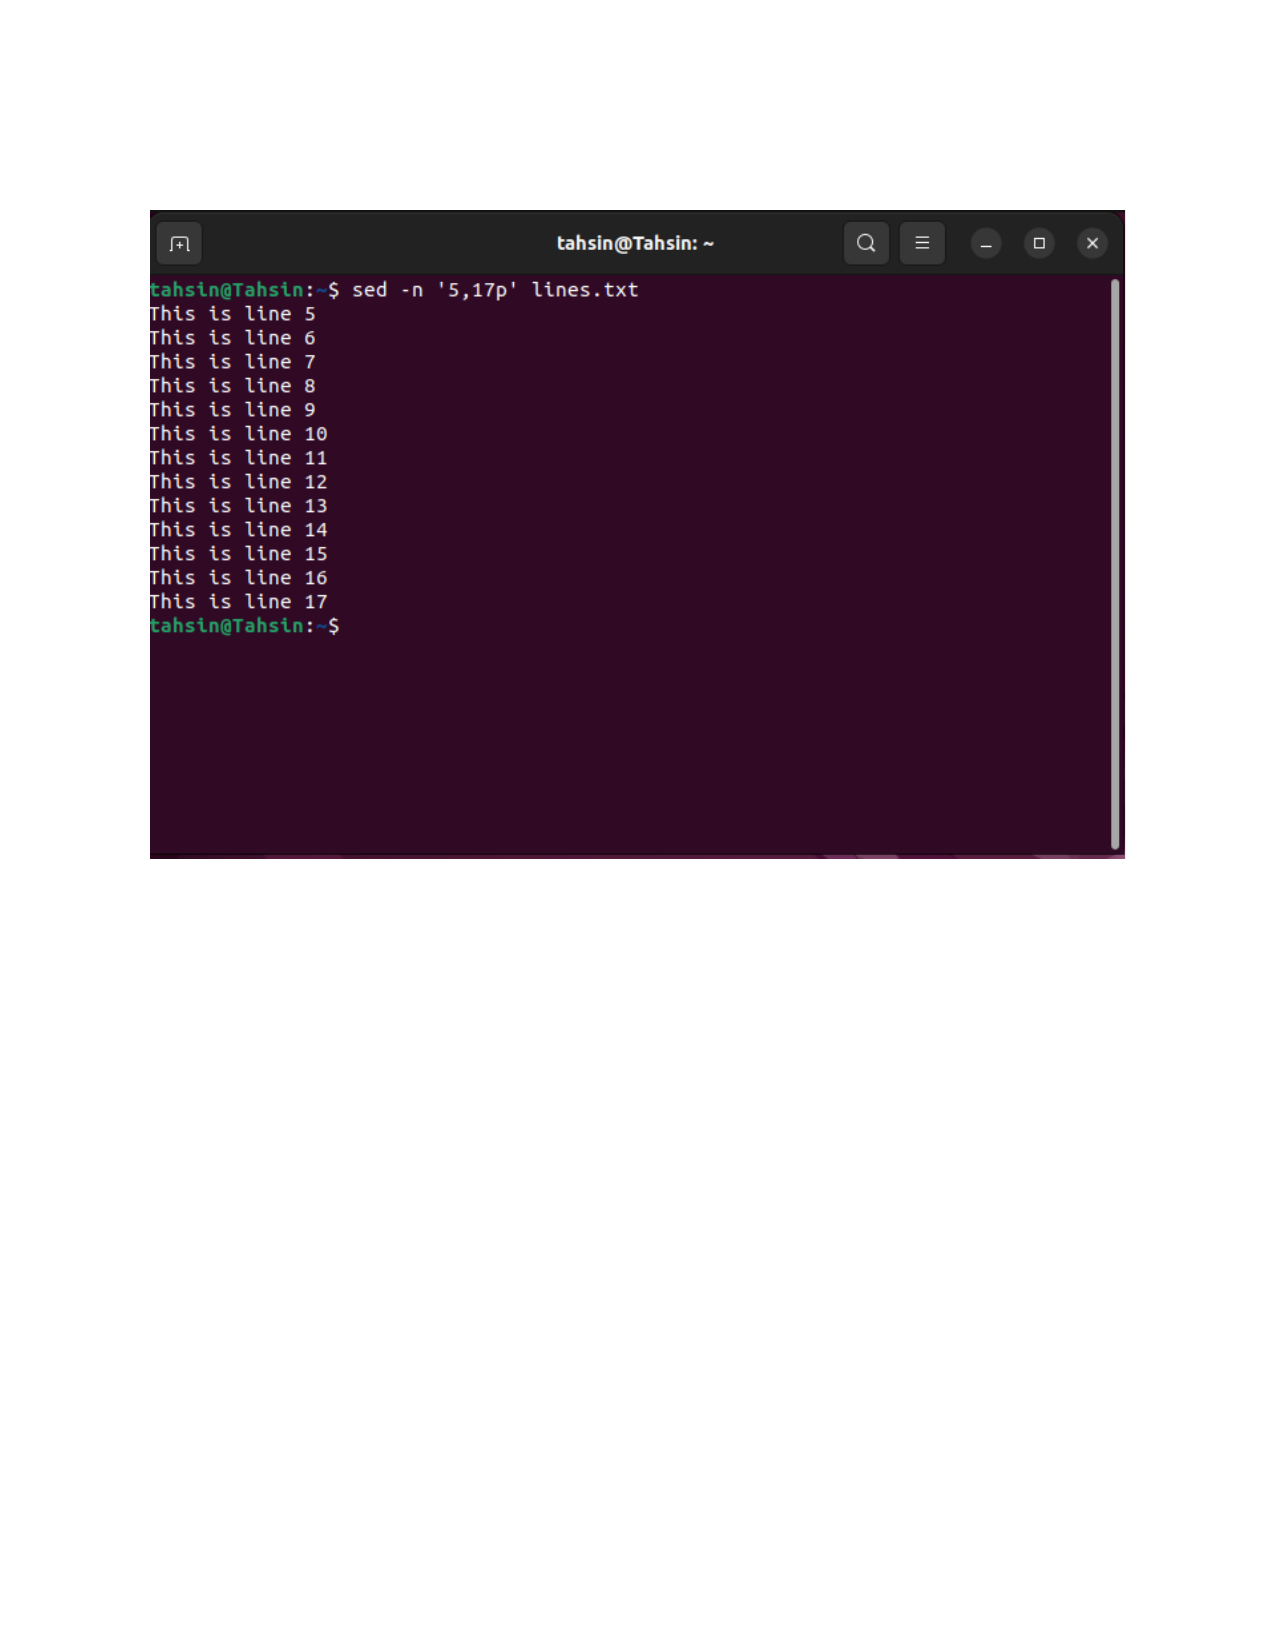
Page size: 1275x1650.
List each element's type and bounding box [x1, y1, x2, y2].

picture [150, 210, 1125, 859]
